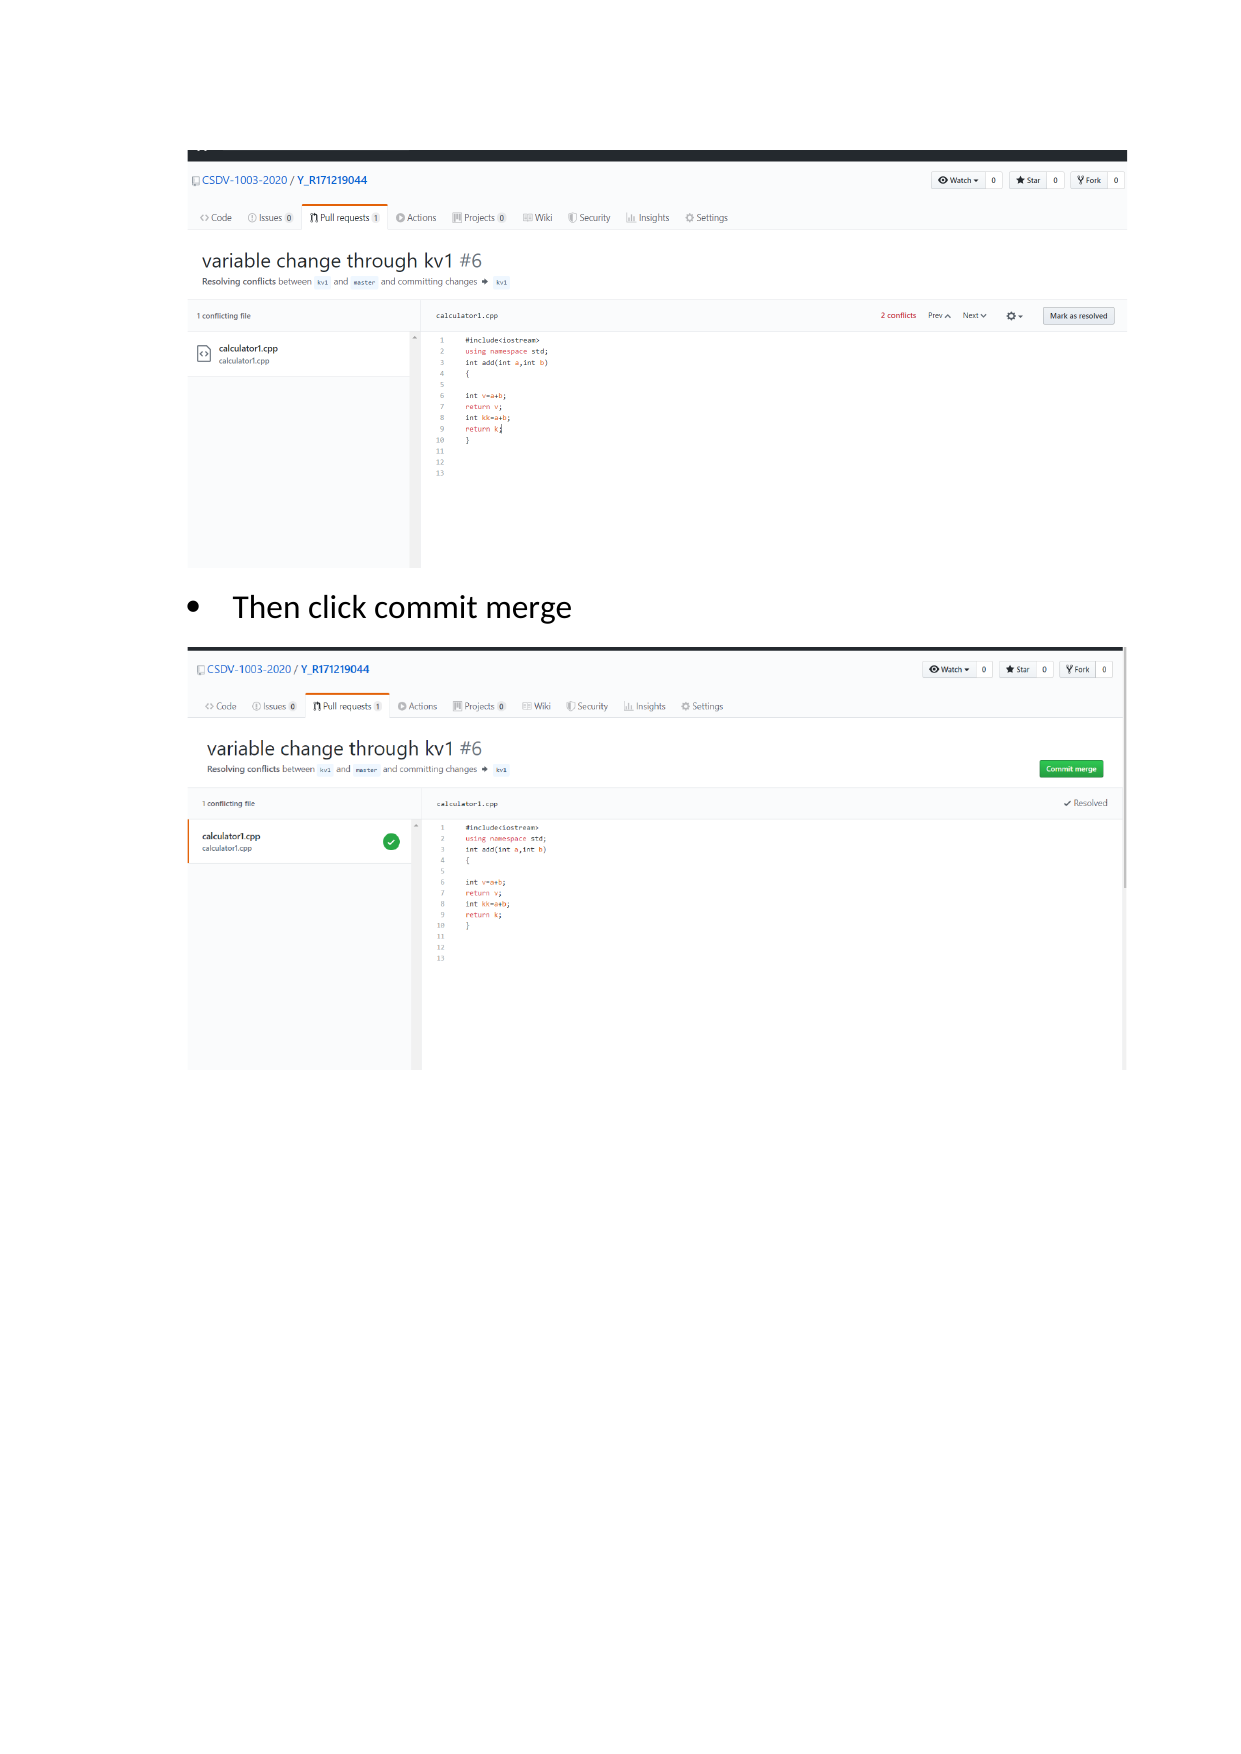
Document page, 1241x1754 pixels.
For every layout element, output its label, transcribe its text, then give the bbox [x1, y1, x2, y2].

list Then click commit merge [187, 586, 1090, 627]
picture [187, 150, 1128, 568]
picture [187, 647, 1127, 1070]
